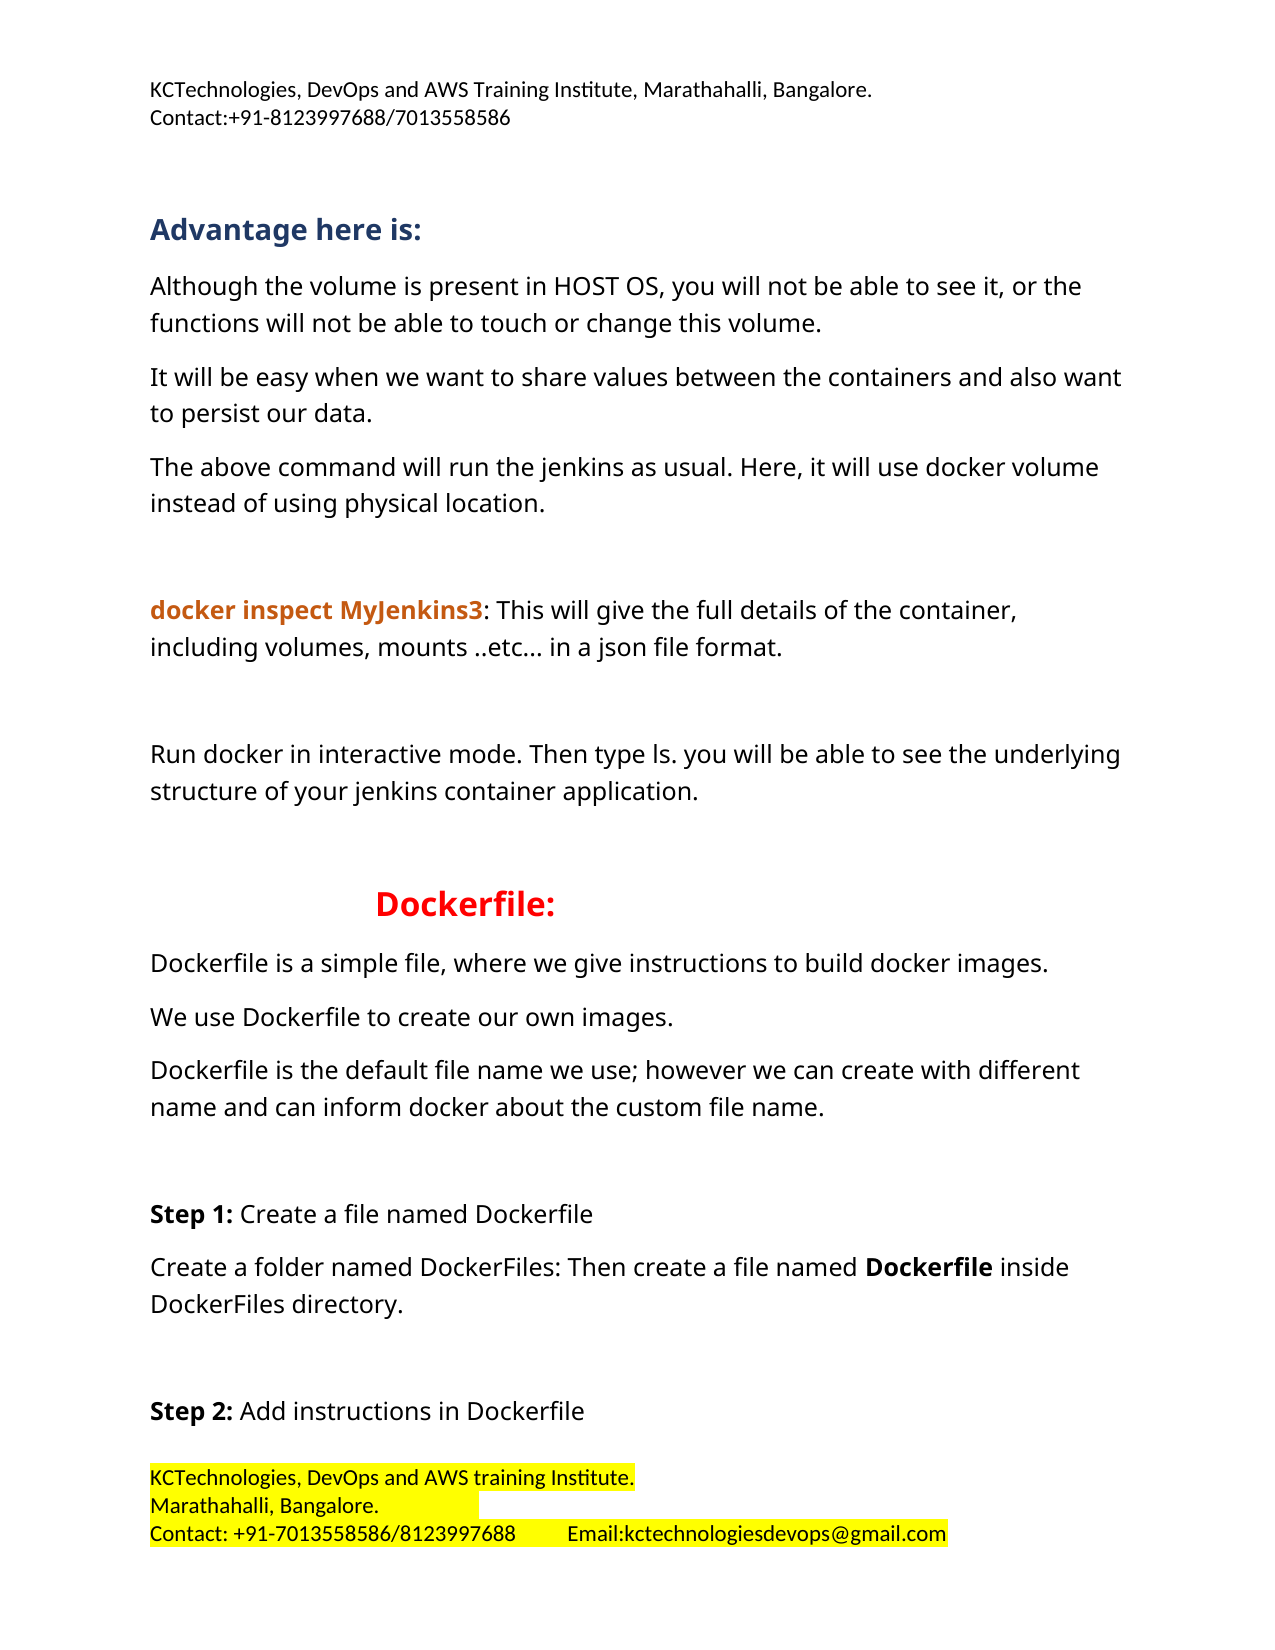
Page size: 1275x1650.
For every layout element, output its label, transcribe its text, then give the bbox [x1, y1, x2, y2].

text Advantage here is: [150, 209, 1125, 249]
text It will be easy when we want to share values between the containers and also want to persist our data. [150, 359, 1125, 430]
text Dockerfile is a simple file, where we give instructions to build docker images. [150, 946, 1125, 980]
text Dockerfile: [300, 880, 1125, 926]
text Step 1: Create a file named Dockerfile [150, 1196, 1125, 1231]
text Although the volume is present in HOST OS, you will not be able to see it, or the functions will not be able to touch or change this volume. [150, 269, 1125, 340]
text Dockerfile is the default file name we use; however we can create with different name and can inform docker about the custom file name. [150, 1053, 1125, 1124]
text Run docker in interactive mode. Then type ls. you will be able to see the underlying structure of your jenkins container application. [150, 737, 1125, 807]
text We use Dockerfile to create our own images. [150, 999, 1125, 1033]
text Create a folder named DockerFiles: Then create a file named Dockerfile inside DockerFiles directory. [150, 1250, 1125, 1321]
text The above command will run the jenkins as usual. Here, it will use docker volume instead of using physical location. [150, 449, 1125, 520]
text docker inspect MyJenkins3: This will give the full details of the container, including volumes, mounts ..etc... in a json file format. [150, 593, 1125, 664]
text Step 2: Add instructions in Dockerfile [150, 1393, 1125, 1428]
